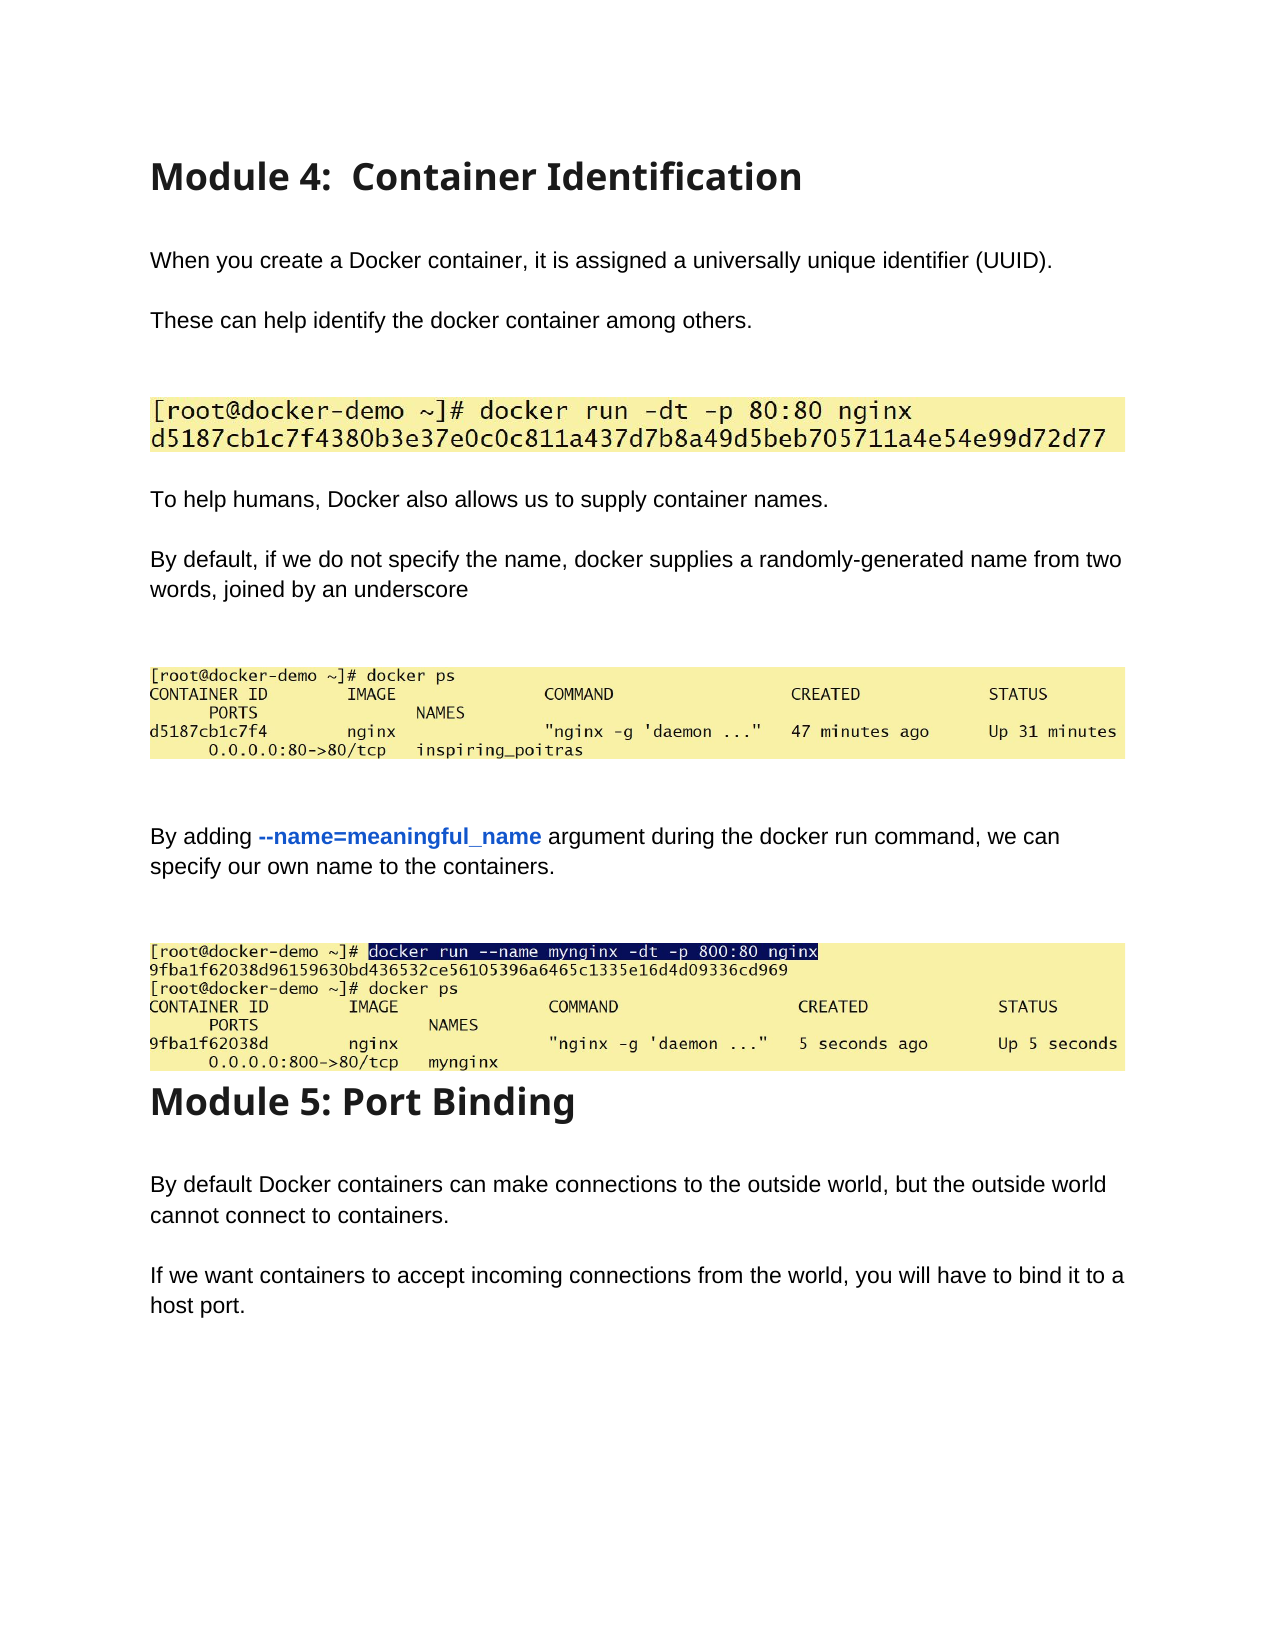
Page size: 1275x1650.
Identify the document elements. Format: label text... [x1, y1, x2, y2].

text By adding --name=meaningful_name argument during the docker run command, we can specify our own name to the containers. [150, 823, 1125, 879]
text These can help identify the docker container among others. [150, 307, 1125, 333]
text If we want containers to accept incoming connections from the world, you will have to bind it to a host port. [150, 1262, 1125, 1318]
text When you create a Docker container, it is assigned a universally unique identifier (UUID). [150, 247, 1125, 273]
picture [150, 397, 1125, 452]
text By default, if we do not specify the name, docker supplies a randomly-generated name from two words, joined by an underscore [150, 546, 1125, 603]
subtitle Module 4: Container Identification [149, 150, 1125, 201]
picture [150, 943, 1125, 1071]
subtitle Module 5: Port Binding [149, 1075, 1125, 1126]
text To help humans, Docker also allows us to supply container names. [150, 486, 1125, 512]
picture [150, 667, 1125, 759]
text By default Docker containers can make connections to the outside world, but the outside world cannot connect to containers. [150, 1171, 1125, 1228]
